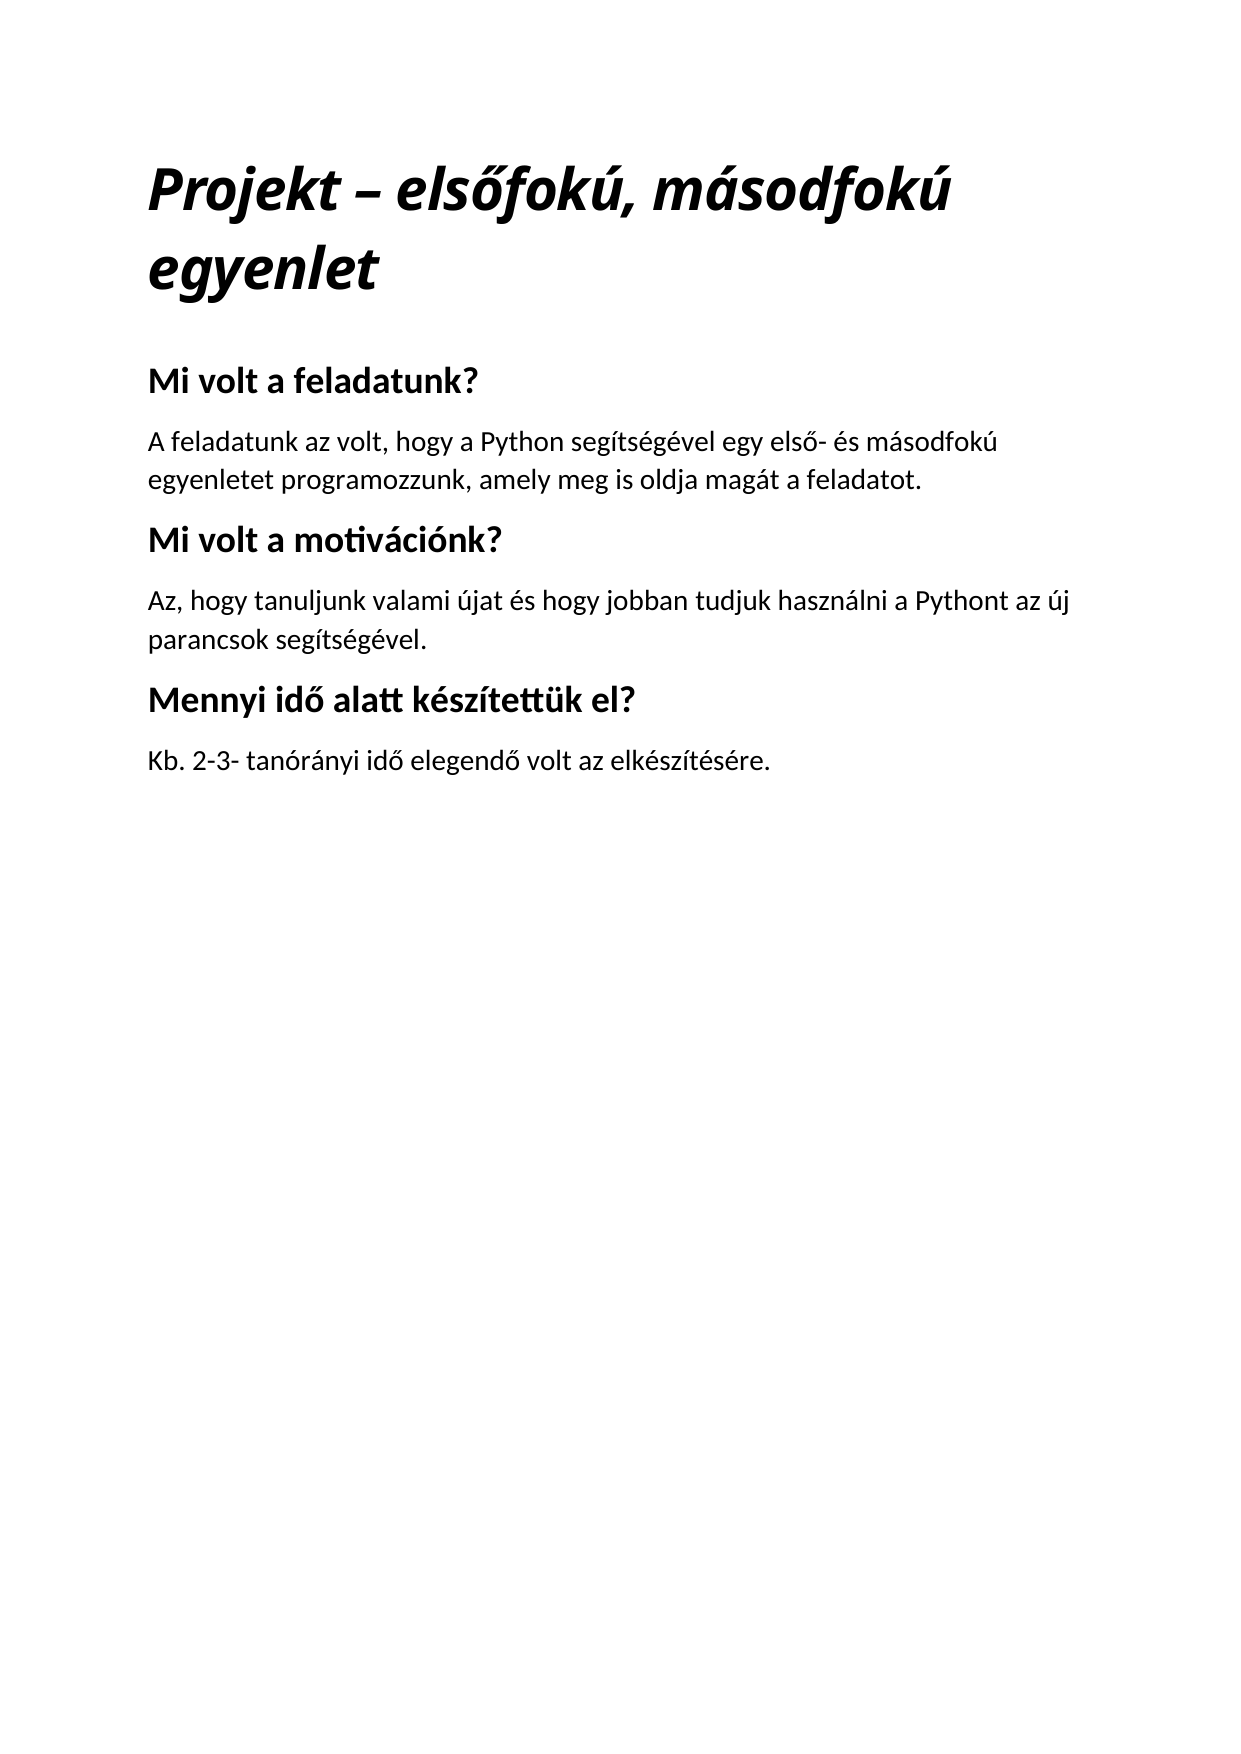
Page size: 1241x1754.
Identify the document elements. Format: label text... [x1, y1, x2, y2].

title Projekt – elsőfokú, másodfokú egyenlet [148, 148, 1093, 307]
text A feladatunk az volt, hogy a Python segítségével egy első- és másodfokú egyenletet programozzunk, amely meg is oldja magát a feladatot. [148, 423, 1093, 497]
text Mi volt a motivációnk? [148, 516, 1093, 562]
text Mi volt a feladatunk? [148, 357, 1093, 402]
text Az, hogy tanuljunk valami újat és hogy jobban tudjuk használni a Pythont az új parancsok segítségével. [148, 582, 1093, 656]
text Mennyi idő alatt készítettük el? [148, 676, 1093, 722]
text Kb. 2-3- tanórányi idő elegendő volt az elkészítésére. [148, 742, 1093, 778]
